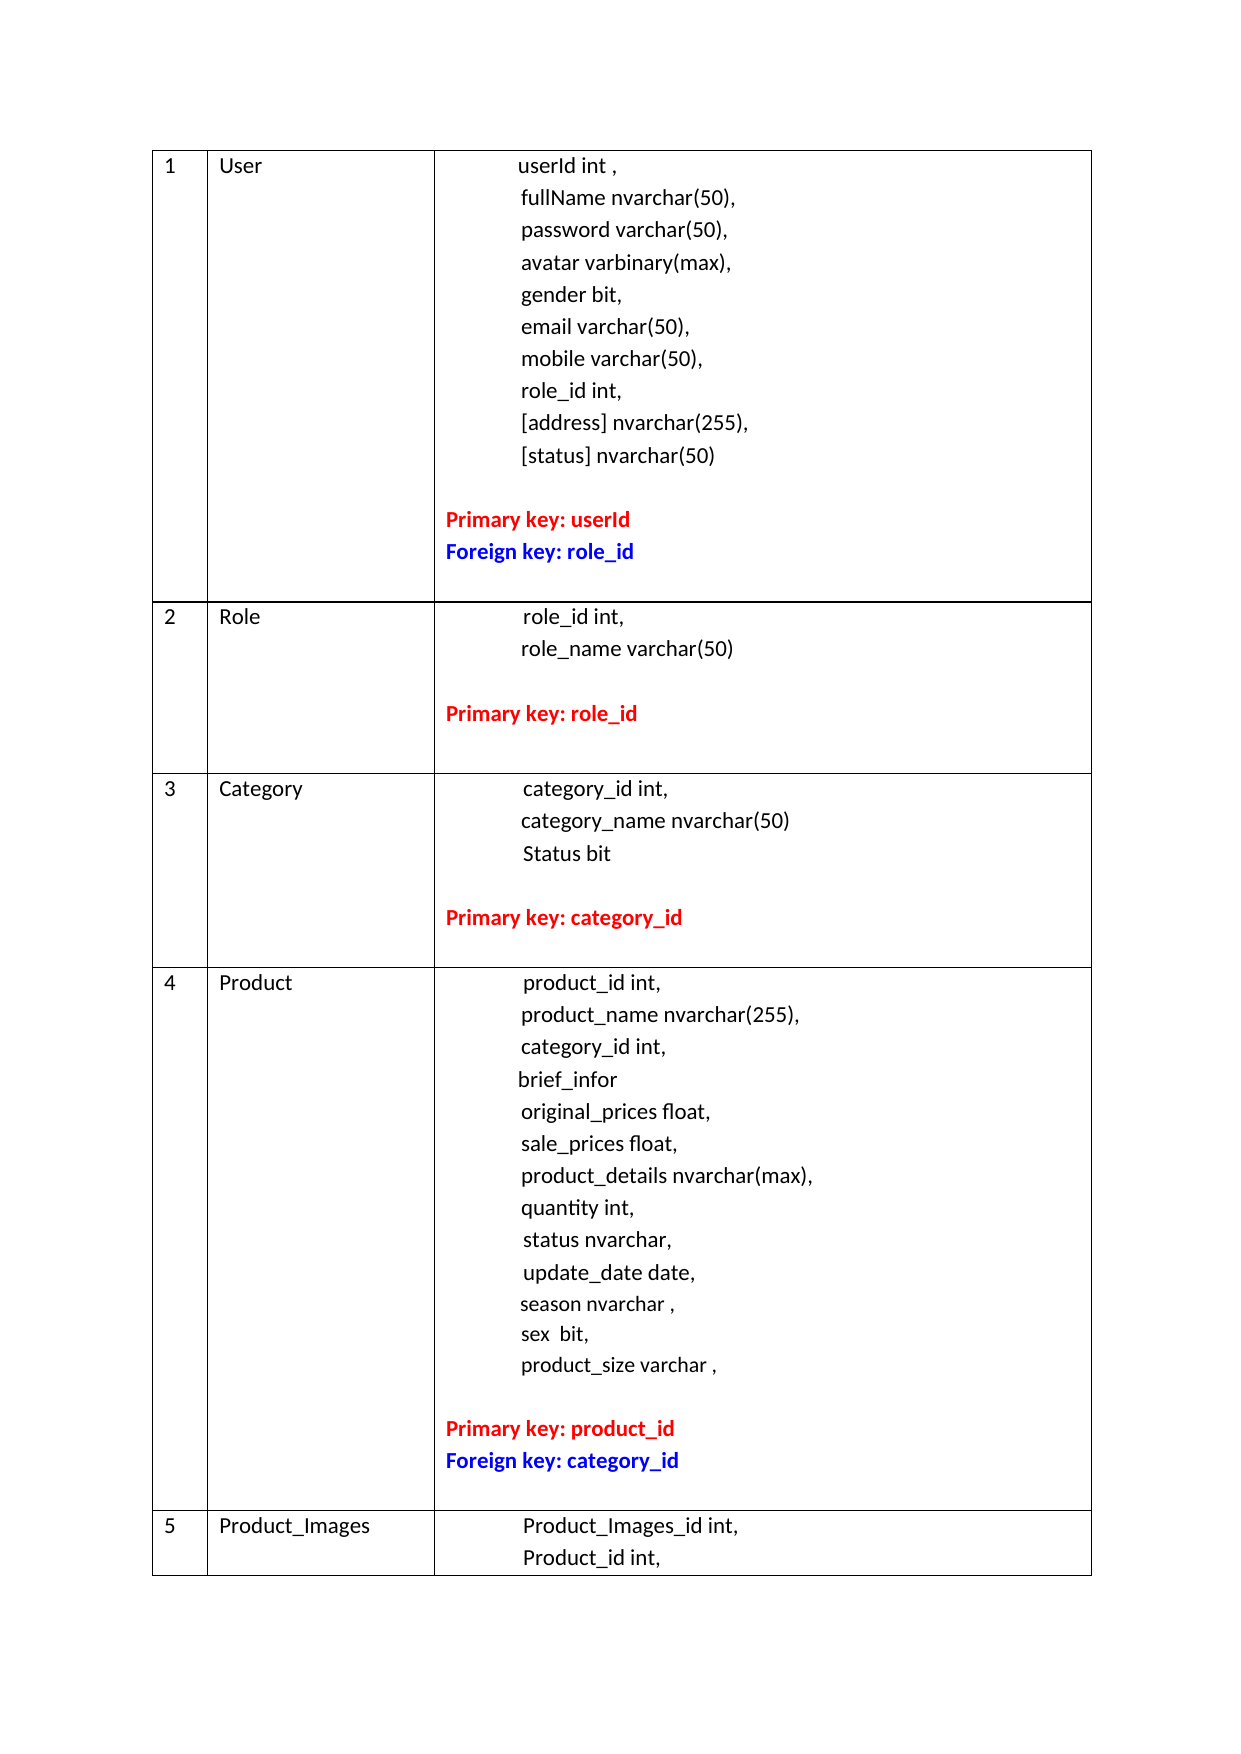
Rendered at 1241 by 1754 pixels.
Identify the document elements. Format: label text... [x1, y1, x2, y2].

table_cell Product_Images [208, 1511, 434, 1575]
table_cell Product_Images_id int, Product_id int, images varchar(max) Primary key: statusOrder_id Foreign key: Product_id [435, 1511, 1091, 1575]
table_cell category_id int, category_name nvarchar(50) Status bit Primary key: category_id [435, 774, 1091, 967]
table_cell 4 [153, 968, 207, 1510]
table_cell 3 [153, 774, 207, 967]
table_cell Role [208, 603, 434, 773]
table_cell Product [208, 968, 434, 1510]
table_cell 5 [153, 1511, 207, 1575]
table_cell product_id int, product_name nvarchar(255), category_id int, brief_infor original_prices float, sale_prices float, product_details nvarchar(max), quantity int, status nvarchar, update_date date, season nvarchar , sex bit, product_size varchar , Primary key: product_id Foreign key: category_id [435, 968, 1091, 1510]
table_cell userId int , fullName nvarchar(50), password varchar(50), avatar varbinary(max), gender bit, email varchar(50), mobile varchar(50), role_id int, [address] nvarchar(255), [status] nvarchar(50) Primary key: userId Foreign key: role_id [435, 151, 1091, 601]
table_cell 1 [153, 151, 207, 601]
table_cell role_id int, role_name varchar(50) Primary key: role_id [435, 603, 1091, 773]
table_cell User [208, 151, 434, 601]
table_cell Category [208, 774, 434, 967]
table_cell 2 [153, 603, 207, 773]
